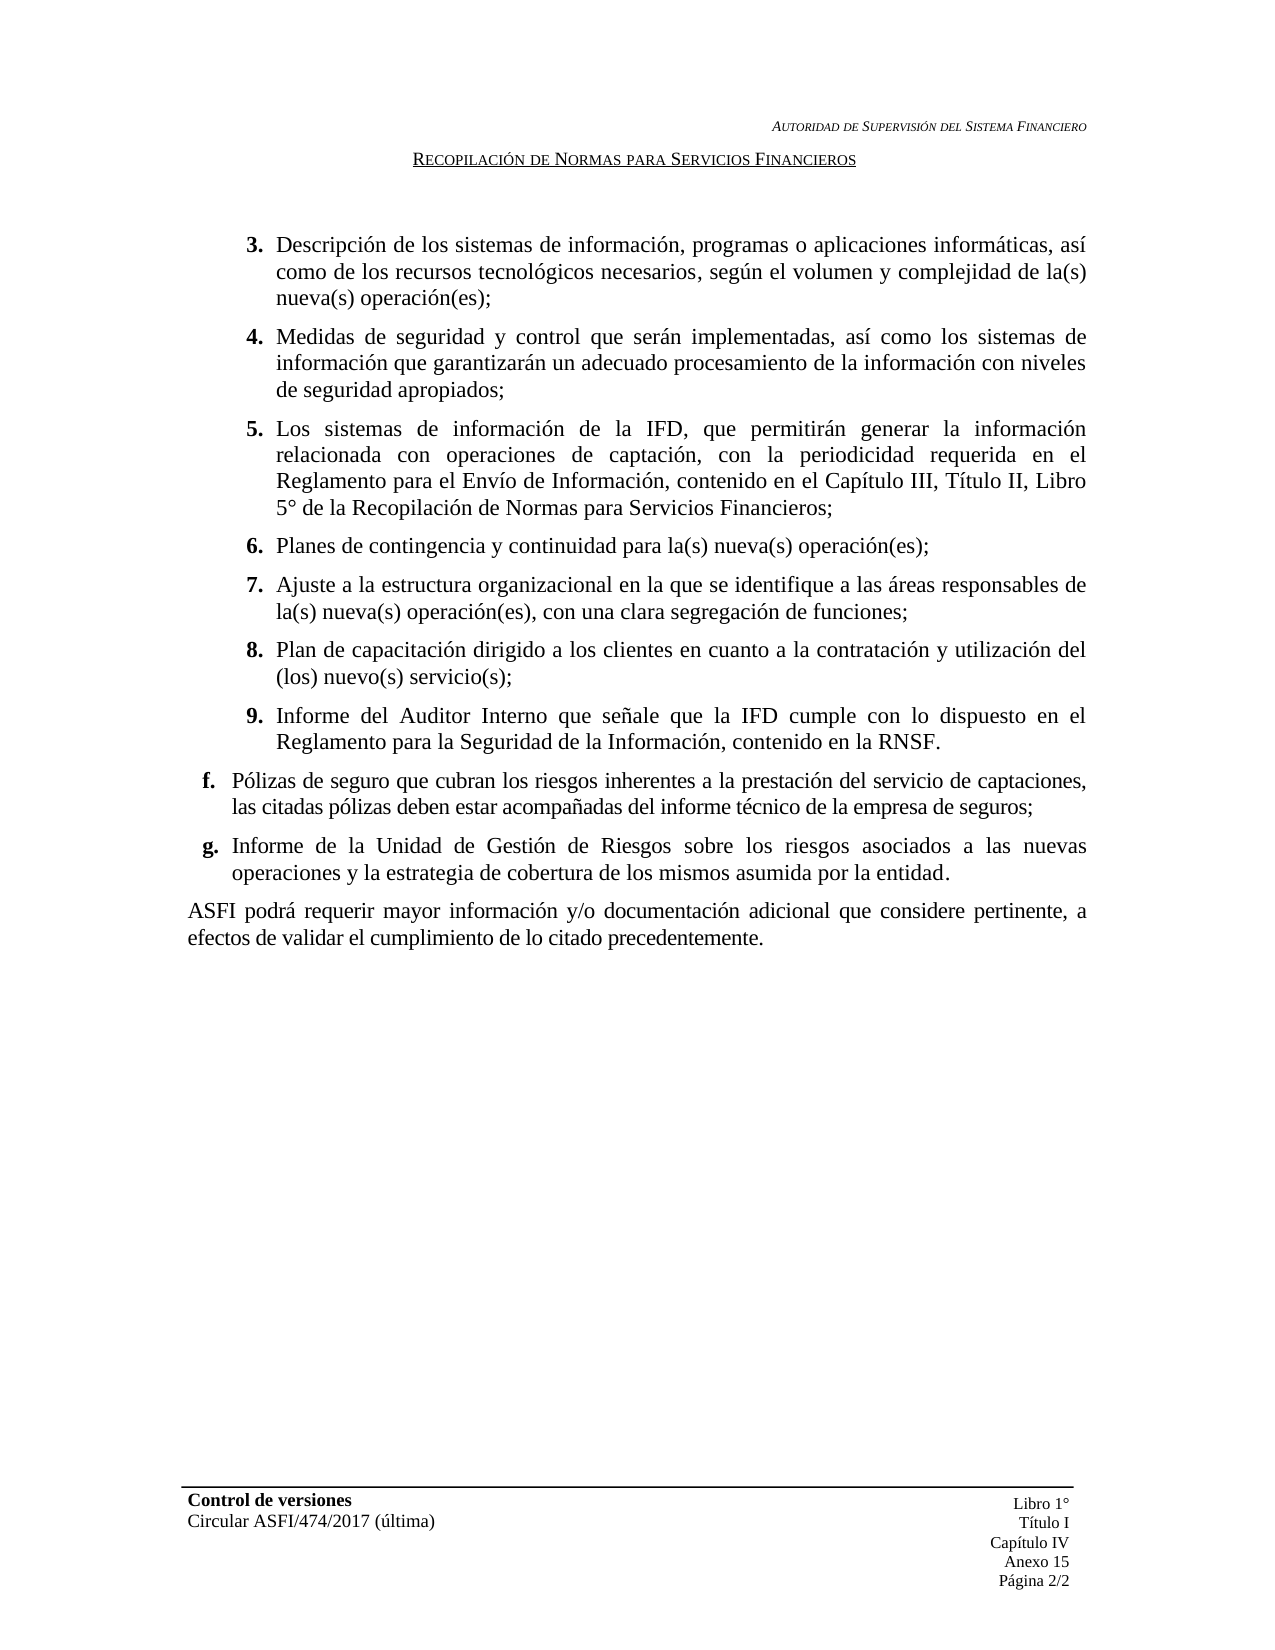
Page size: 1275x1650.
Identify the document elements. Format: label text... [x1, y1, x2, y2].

list Medidas de seguridad y control que serán implementadas, así como los sistemas de información que garantizarán un adecuado procesamiento de la información con niveles de seguridad apropiados; [246, 323, 1088, 402]
list Los sistemas de información de la IFD, que permitirán generar la información relacionada con operaciones de captación, con la periodicidad requerida en el Reglamento para el Envío de Información, contenido en el Capítulo III, Título II, Libro 5° de la Recopilación de Normas para Servicios Financieros; [246, 414, 1088, 520]
list Pólizas de seguro que cubran los riesgos inherentes a la prestación del servicio de captaciones, las citadas pólizas deben estar acompañadas del informe técnico de la empresa de seguros; [202, 767, 1088, 820]
list Planes de contingencia y continuidad para la(s) nueva(s) operación(es); [246, 532, 1088, 559]
list Informe del Auditor Interno que señale que la IFD cumple con lo dispuesto en el Reglamento para la Seguridad de la Información, contenido en la RNSF. [246, 702, 1088, 754]
list Plan de capacitación dirigido a los clientes en cuanto a la contratación y utilización del (los) nuevo(s) servicio(s); [246, 637, 1088, 689]
list Ajuste a la estructura organizacional en la que se identifique a las áreas responsables de la(s) nueva(s) operación(es), con una clara segregación de funciones; [246, 571, 1088, 624]
list Informe de la Unidad de Gestión de Riesgos sobre los riesgos asociados a las nuevas operaciones y la estrategia de cobertura de los mismos asumida por la entidad. [202, 832, 1088, 885]
list Descripción de los sistemas de información, programas o aplicaciones informáticas, así como de los recursos tecnológicos necesarios, según el volumen y complejidad de la(s) nueva(s) operación(es); [246, 231, 1088, 311]
list ASFI podrá requerir mayor información y/o documentación adicional que considere pertinente, a efectos de validar el cumplimiento de lo citado precedentemente. [187, 897, 1088, 950]
